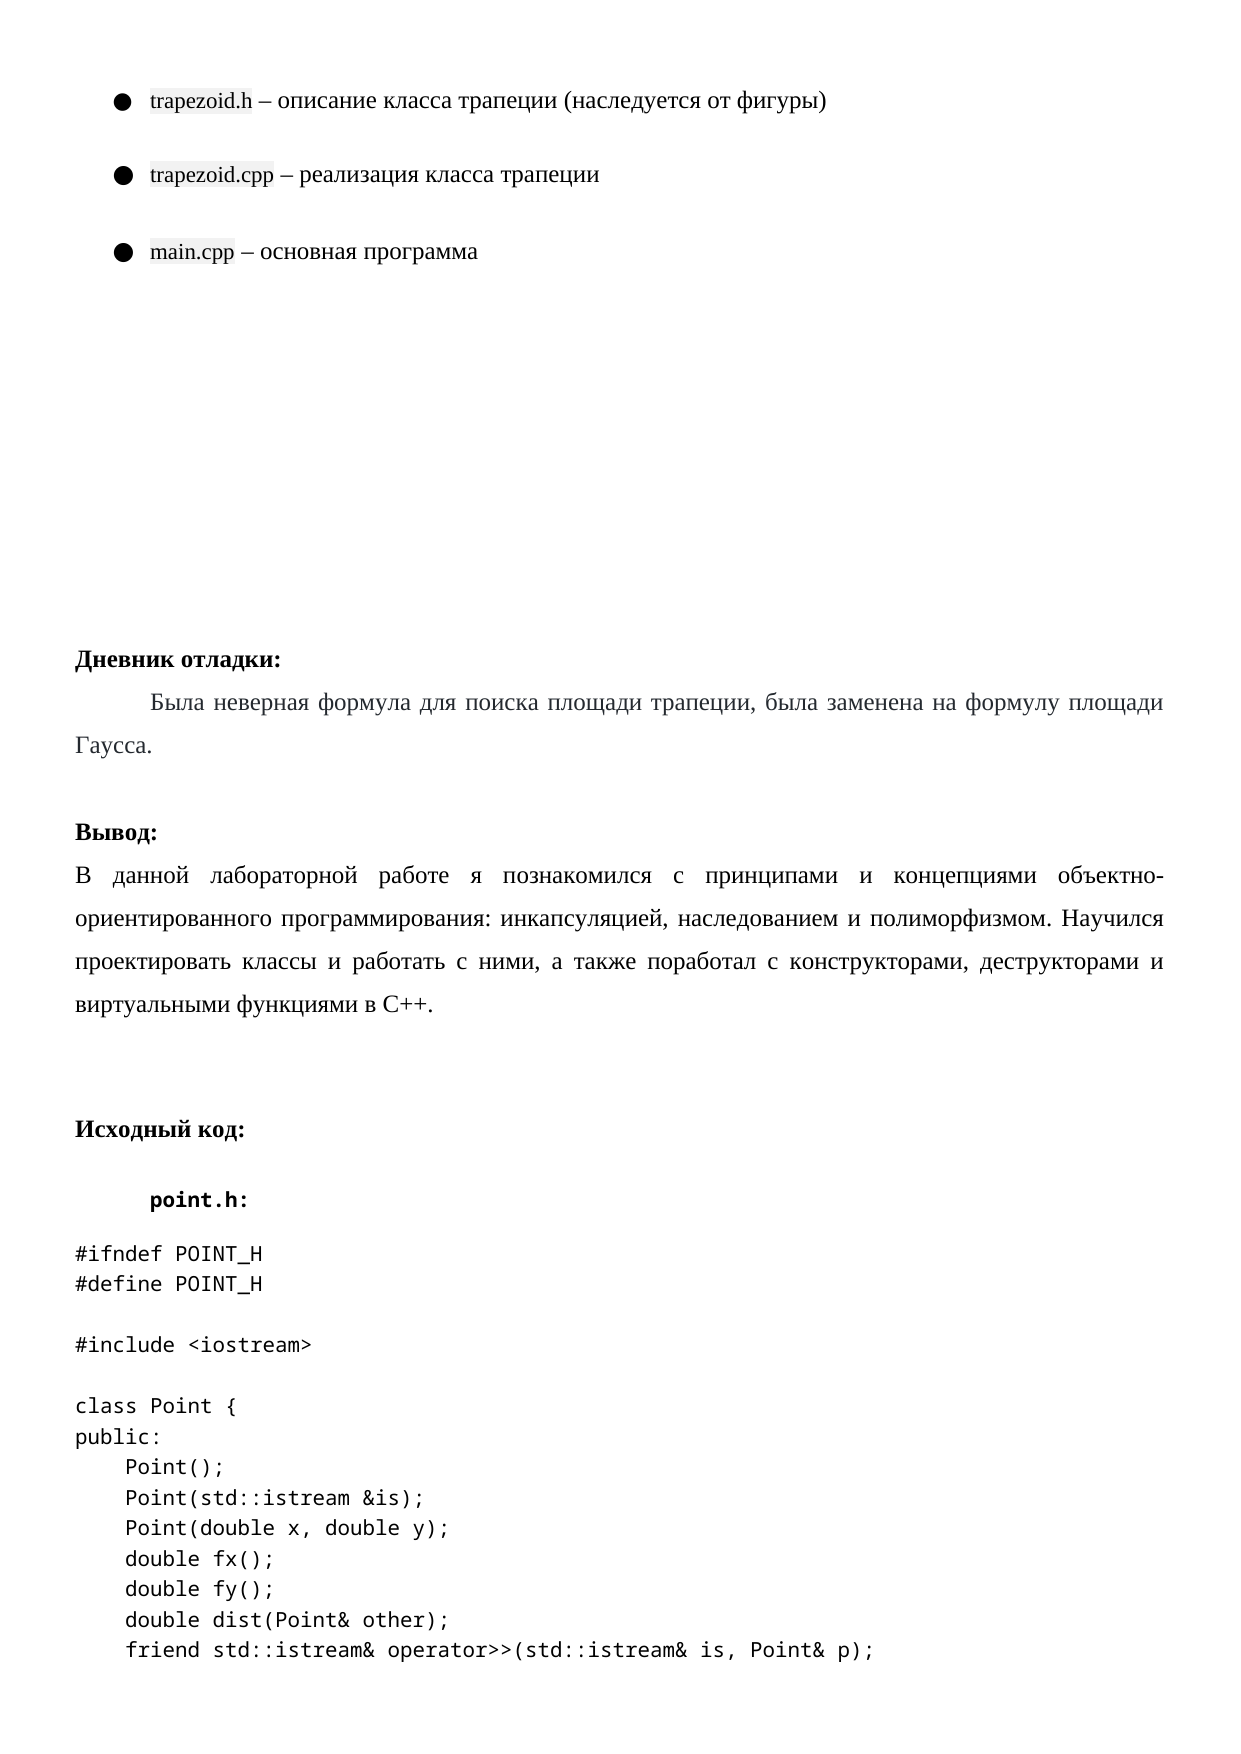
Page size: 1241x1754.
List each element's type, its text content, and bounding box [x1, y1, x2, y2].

text #ifndef POINT_H [75, 1239, 1165, 1267]
text Дневник отладки: [75, 644, 1165, 673]
text Исходный код: [75, 1114, 1165, 1142]
list trapezoid.cpp – реализация класса трапеции [112, 145, 1165, 197]
text point.h: [75, 1185, 1165, 1214]
text #include <iostream> [75, 1330, 1165, 1359]
text double fy(); [75, 1574, 1165, 1603]
text Point(); [75, 1452, 1165, 1481]
text public: [75, 1422, 1165, 1450]
text Была неверная формула для поиска площади трапеции, была заменена на формулу площади Гаусса. [75, 687, 1165, 759]
text friend std::istream& operator>>(std::istream& is, Point& p); [75, 1635, 1165, 1664]
text double dist(Point& other); [75, 1605, 1165, 1633]
text double fx(); [75, 1544, 1165, 1572]
text class Point { [75, 1391, 1165, 1420]
text #define POINT_H [75, 1269, 1165, 1298]
list main.cpp – основная программа [112, 222, 1165, 273]
text Point(double x, double y); [75, 1513, 1165, 1542]
text Point(std::istream &is); [75, 1483, 1165, 1511]
list trapezoid.h – описание класса трапеции (наследуется от фигуры) [112, 75, 1165, 122]
text Вывод: В данной лабораторной работе я познакомился с принципами и концепциями объектно- ориентированного программирования: инкапсуляцией, наследованием и полиморфизмом. Научился проектировать классы и работать с ними, а также поработал с конструкторами, деструкторами и виртуальными функциями в С++. [75, 817, 1165, 1018]
